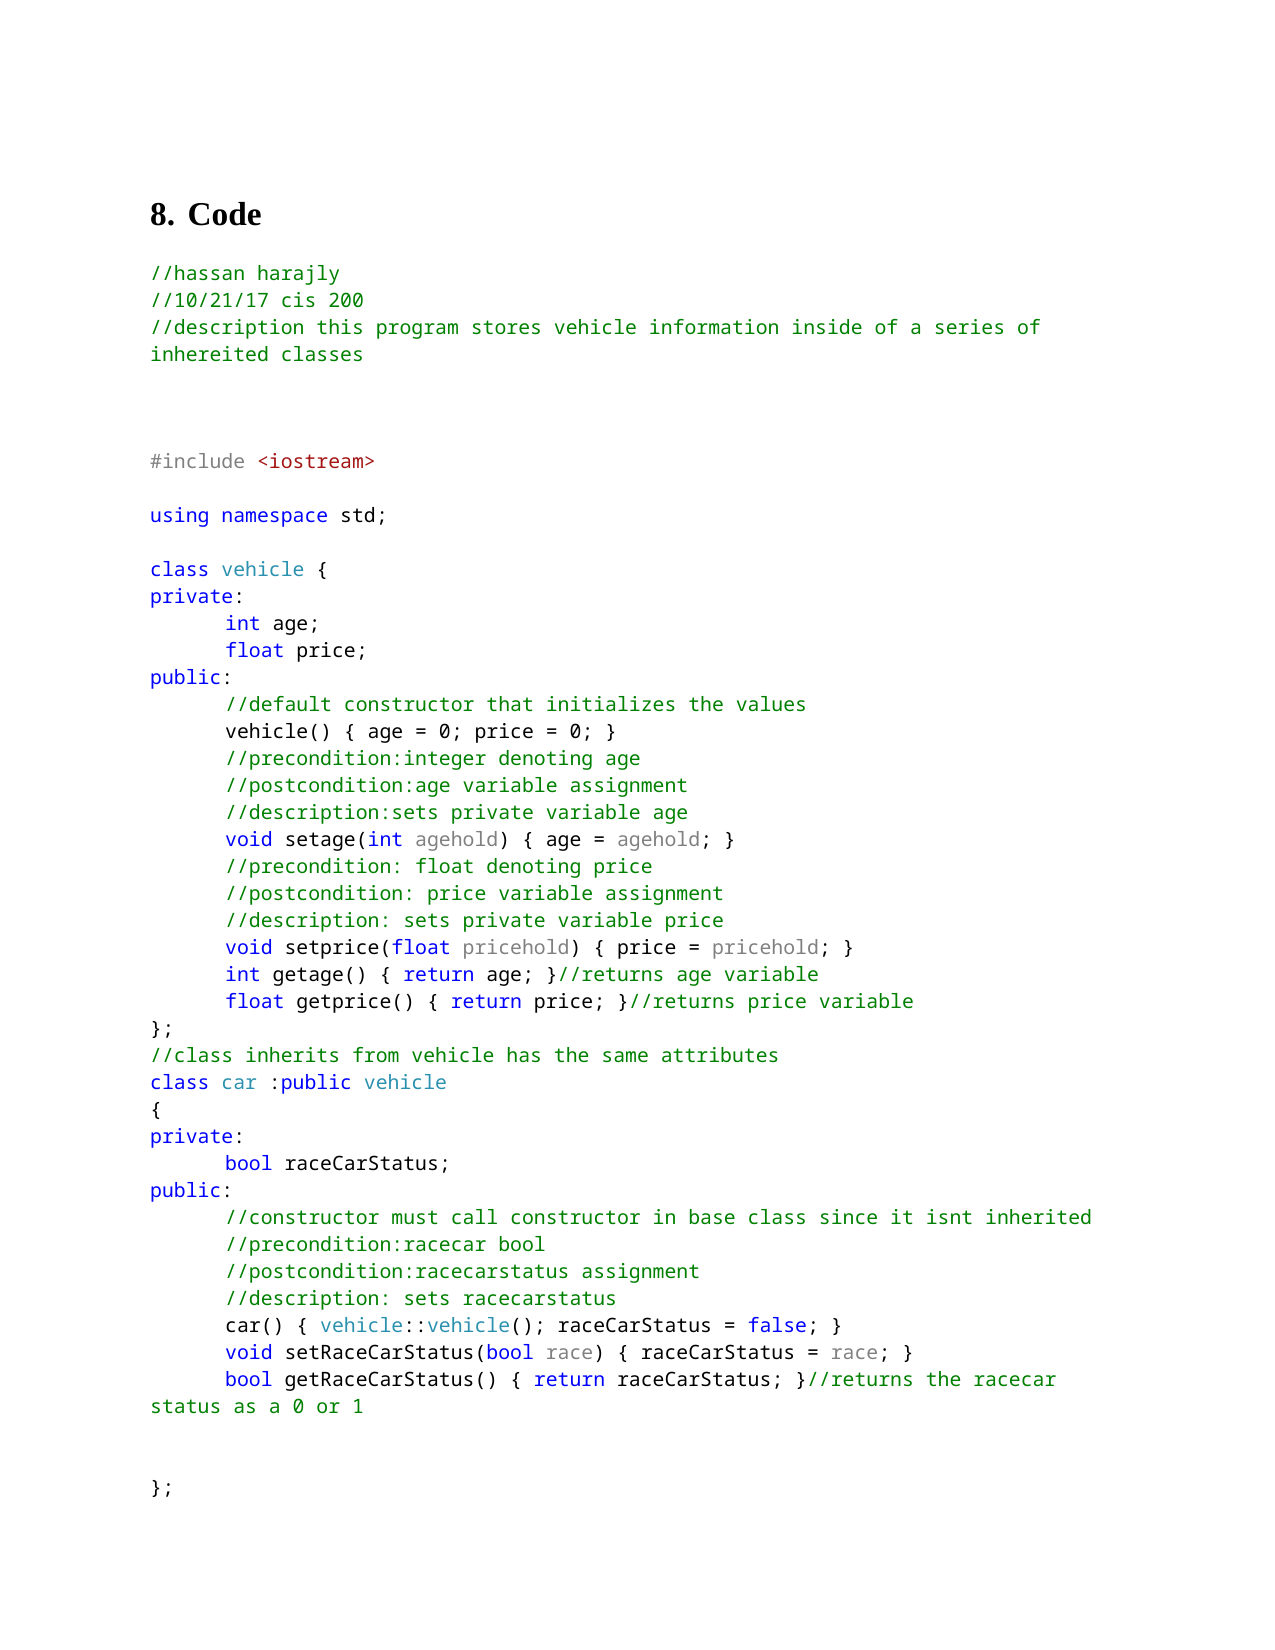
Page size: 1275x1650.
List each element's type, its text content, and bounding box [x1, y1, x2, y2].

text bool raceCarStatus; [150, 1149, 1125, 1176]
text using namespace std; [150, 502, 1125, 529]
text //constructor must call constructor in base class since it isnt inherited [150, 1203, 1125, 1230]
text class car :public vehicle [150, 1068, 1125, 1095]
text //precondition:integer denoting age [150, 744, 1125, 772]
list Code [150, 194, 1125, 232]
text #include <iostream> [150, 448, 1125, 475]
text //precondition:racecar bool [150, 1230, 1125, 1257]
text }; [150, 1473, 1125, 1500]
text //description: sets private variable price [150, 906, 1125, 933]
text float getprice() { return price; }//returns price variable [150, 987, 1125, 1014]
text //postcondition:age variable assignment [150, 772, 1125, 798]
text void setRaceCarStatus(bool race) { raceCarStatus = race; } [150, 1338, 1125, 1365]
text class vehicle { [150, 556, 1125, 583]
text int age; [150, 610, 1125, 637]
text float price; [150, 637, 1125, 664]
text void setprice(float pricehold) { price = pricehold; } [150, 933, 1125, 960]
text private: [150, 583, 1125, 610]
text int getage() { return age; }//returns age variable [150, 960, 1125, 987]
text vehicle() { age = 0; price = 0; } [150, 718, 1125, 744]
text //postcondition: price variable assignment [150, 879, 1125, 906]
text //description:sets private variable age [150, 798, 1125, 826]
text //description: sets racecarstatus [150, 1284, 1125, 1311]
text //class inherits from vehicle has the same attributes [150, 1041, 1125, 1068]
text void setage(int agehold) { age = agehold; } [150, 826, 1125, 852]
text car() { vehicle::vehicle(); raceCarStatus = false; } [150, 1311, 1125, 1338]
text public: [150, 664, 1125, 691]
text bool getRaceCarStatus() { return raceCarStatus; }//returns the racecar status as a 0 or 1 [150, 1365, 1125, 1419]
text //description this program stores vehicle information inside of a series of inhereited classes [150, 313, 1125, 367]
text public: [150, 1176, 1125, 1203]
text private: [150, 1122, 1125, 1149]
text { [150, 1095, 1125, 1122]
text //default constructor that initializes the values [150, 691, 1125, 718]
text }; [150, 1014, 1125, 1041]
text //10/21/17 cis 200 [150, 286, 1125, 313]
text //postcondition:racecarstatus assignment [150, 1257, 1125, 1284]
text //precondition: float denoting price [150, 852, 1125, 879]
text //hassan harajly [150, 259, 1125, 286]
